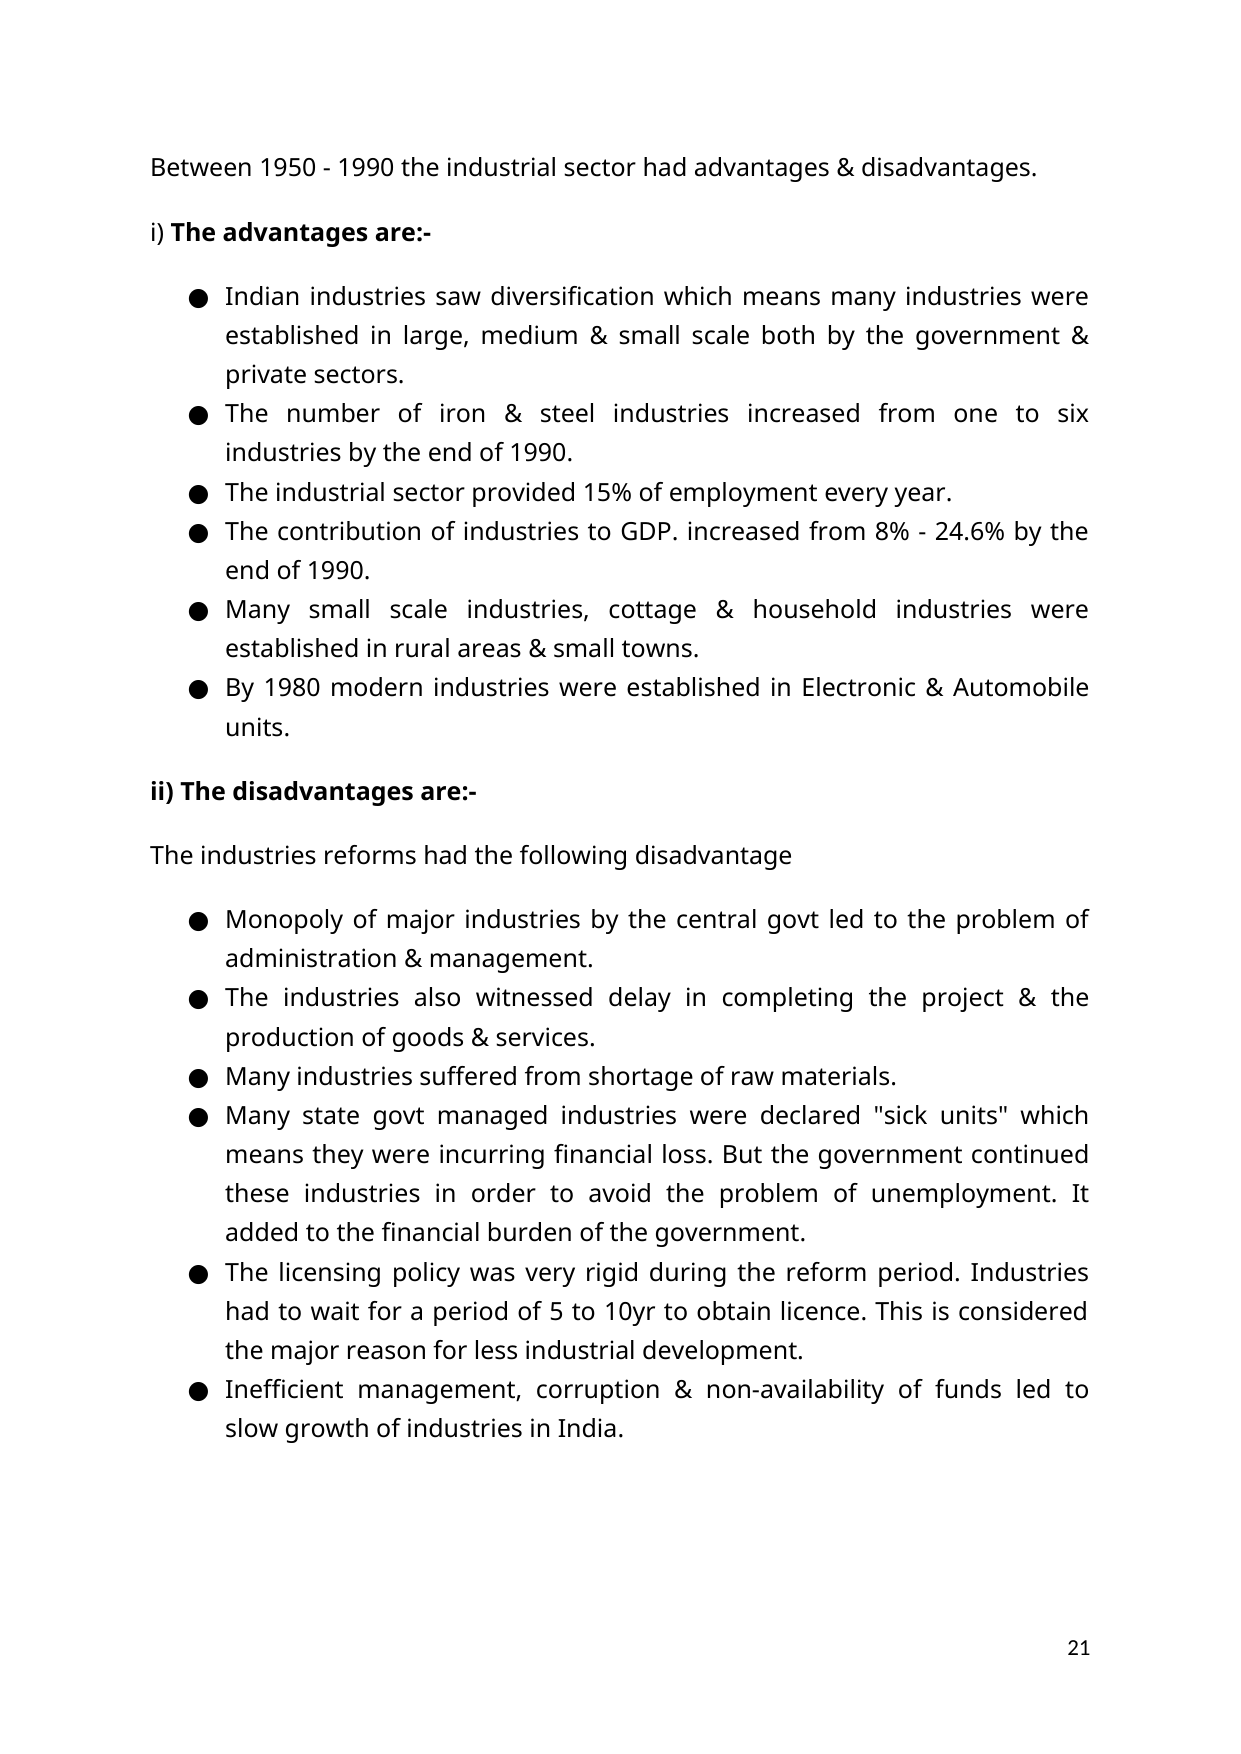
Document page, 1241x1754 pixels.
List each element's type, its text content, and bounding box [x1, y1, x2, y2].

list The contribution of industries to GDP. increased from 8% - 24.6% by the end of 1990. [187, 513, 1090, 587]
list The licensing policy was very rigid during the reform period. Industries had to wait for a period of 5 to 10yr to obtain licence. This is considered the major reason for less industrial development. [187, 1254, 1090, 1367]
text i) The advantages are:- [150, 214, 1090, 248]
list Many industries suffered from shortage of raw materials. [187, 1058, 1090, 1092]
list The industrial sector provided 15% of employment every year. [187, 474, 1090, 508]
list The industries also witnessed delay in completing the project & the production of goods & services. [187, 980, 1090, 1053]
text The industries reforms had the following disadvantage [150, 837, 1090, 872]
text Between 1950 - 1990 the industrial sector had advantages & disadvantages. [150, 150, 1090, 184]
list Inefficient management, corruption & non-availability of funds led to slow growth of industries in India. [187, 1372, 1090, 1445]
list Monopoly of major industries by the central govt led to the problem of administration & management. [187, 902, 1090, 975]
list Indian industries saw diversification which means many industries were established in large, medium & small scale both by the government & private sectors. [187, 278, 1090, 391]
text ii) The disadvantages are:- [150, 773, 1090, 807]
list Many state govt managed industries were declared "sick units" which means they were incurring financial loss. But the government continued these industries in order to avoid the problem of unemployment. It added to the financial burden of the government. [187, 1097, 1090, 1249]
list By 1980 modern industries were established in Electronic & Automobile units. [187, 670, 1090, 743]
list Many small scale industries, cottage & household industries were established in rural areas & small towns. [187, 592, 1090, 665]
list The number of iron & steel industries increased from one to six industries by the end of 1990. [187, 396, 1090, 469]
